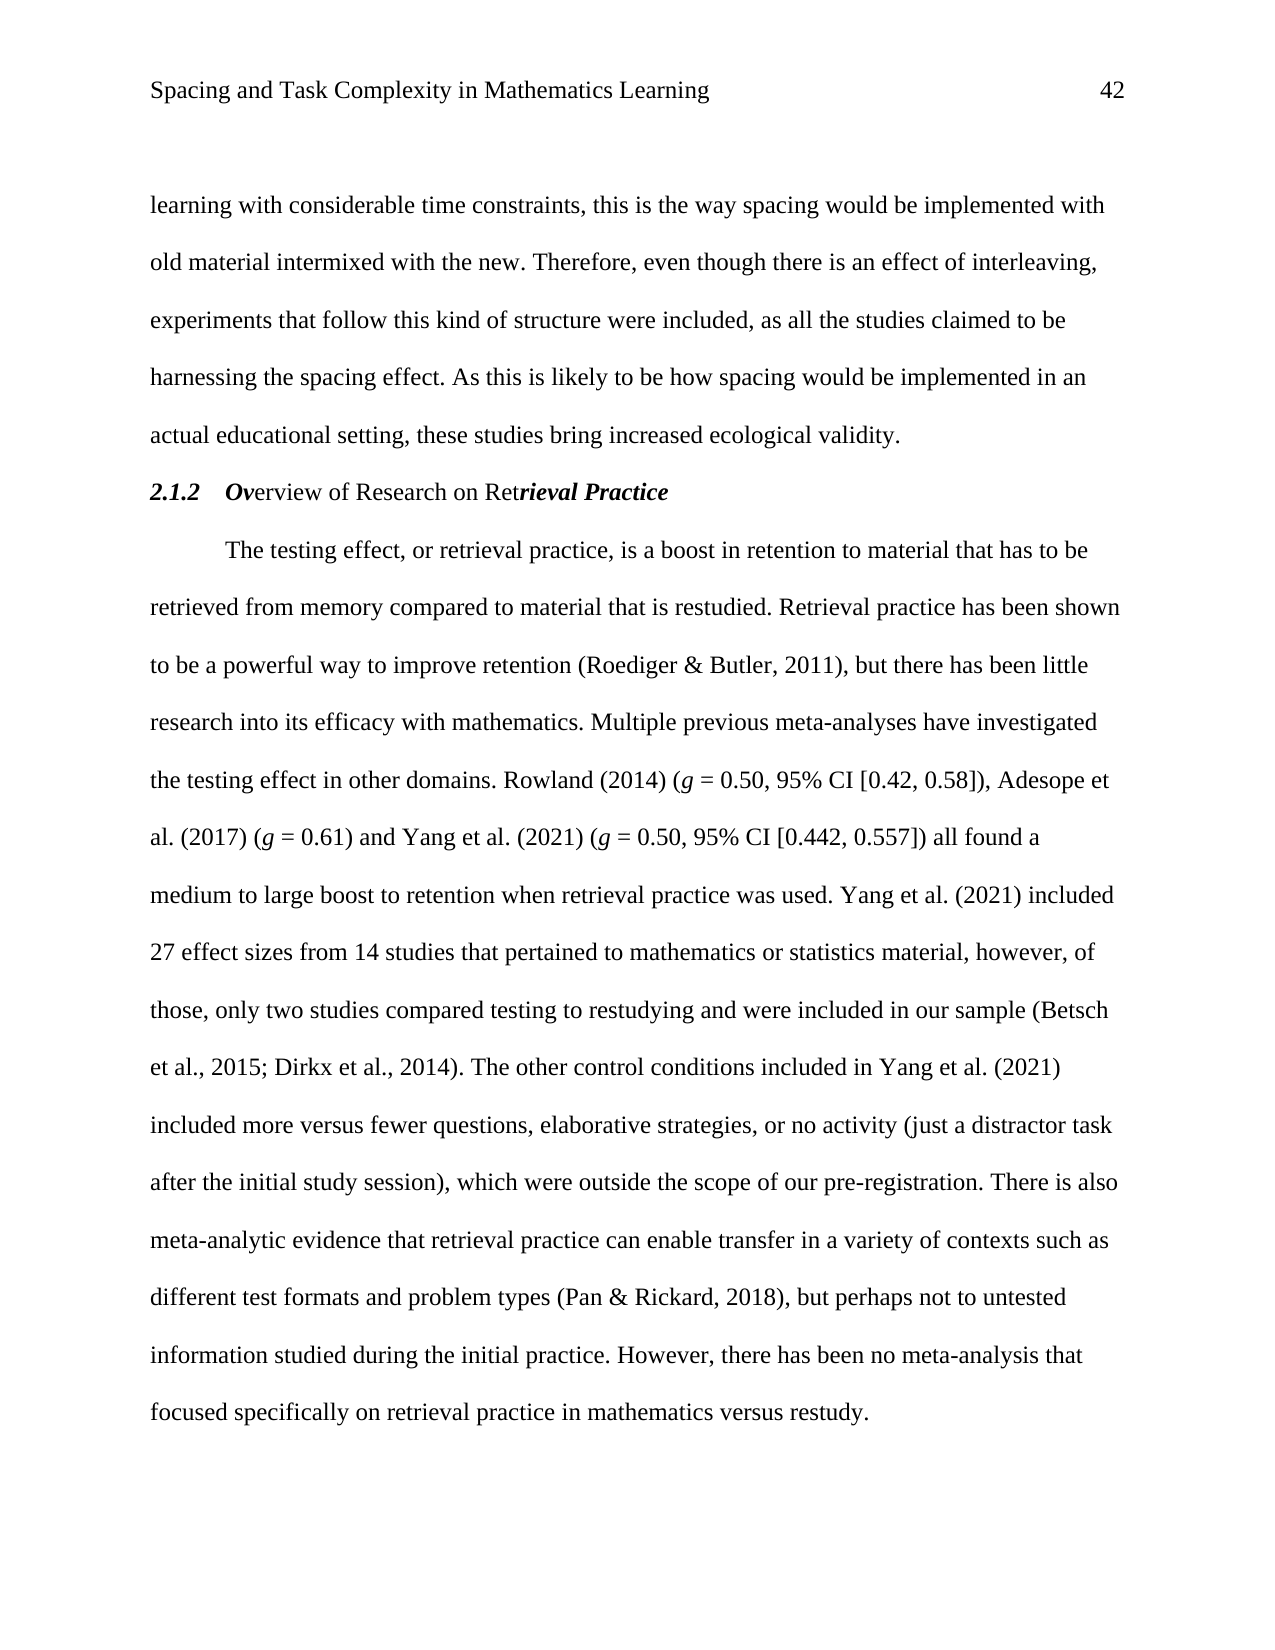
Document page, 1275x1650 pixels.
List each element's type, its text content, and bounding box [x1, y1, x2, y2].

text The testing effect, or retrieval practice, is a boost in retention to material that has to be retrieved from memory compared to material that is restudied. Retrieval practice has been shown to be a powerful way to improve retention (Roediger & Butler, 2011), but there has been little research into its efficacy with mathematics. Multiple previous meta-analyses have investigated the testing effect in other domains. Rowland (2014) (g = 0.50, 95% CI [0.42, 0.58]), Adesope et al. (2017) (g = 0.61) and Yang et al. (2021) (g = 0.50, 95% CI [0.442, 0.557]) all found a medium to large boost to retention when retrieval practice was used. Yang et al. (2021) included 27 effect sizes from 14 studies that pertained to mathematics or statistics material, however, of those, only two studies compared testing to restudying and were included in our sample (Betsch et al., 2015; Dirkx et al., 2014). The other control conditions included in Yang et al. (2021) included more versus fewer questions, elaborative strategies, or no activity (just a distractor task after the initial study session), which were outside the scope of our pre-registration. There is also meta-analytic evidence that retrieval practice can enable transfer in a variety of contexts such as different test formats and problem types (Pan & Rickard, 2018), but perhaps not to untested information studied during the initial practice. However, there has been no meta-analysis that focused specifically on retrieval practice in mathematics versus restudy. [150, 535, 1125, 1426]
subtitle Overview of Research on Retrieval Practice [150, 477, 1125, 506]
